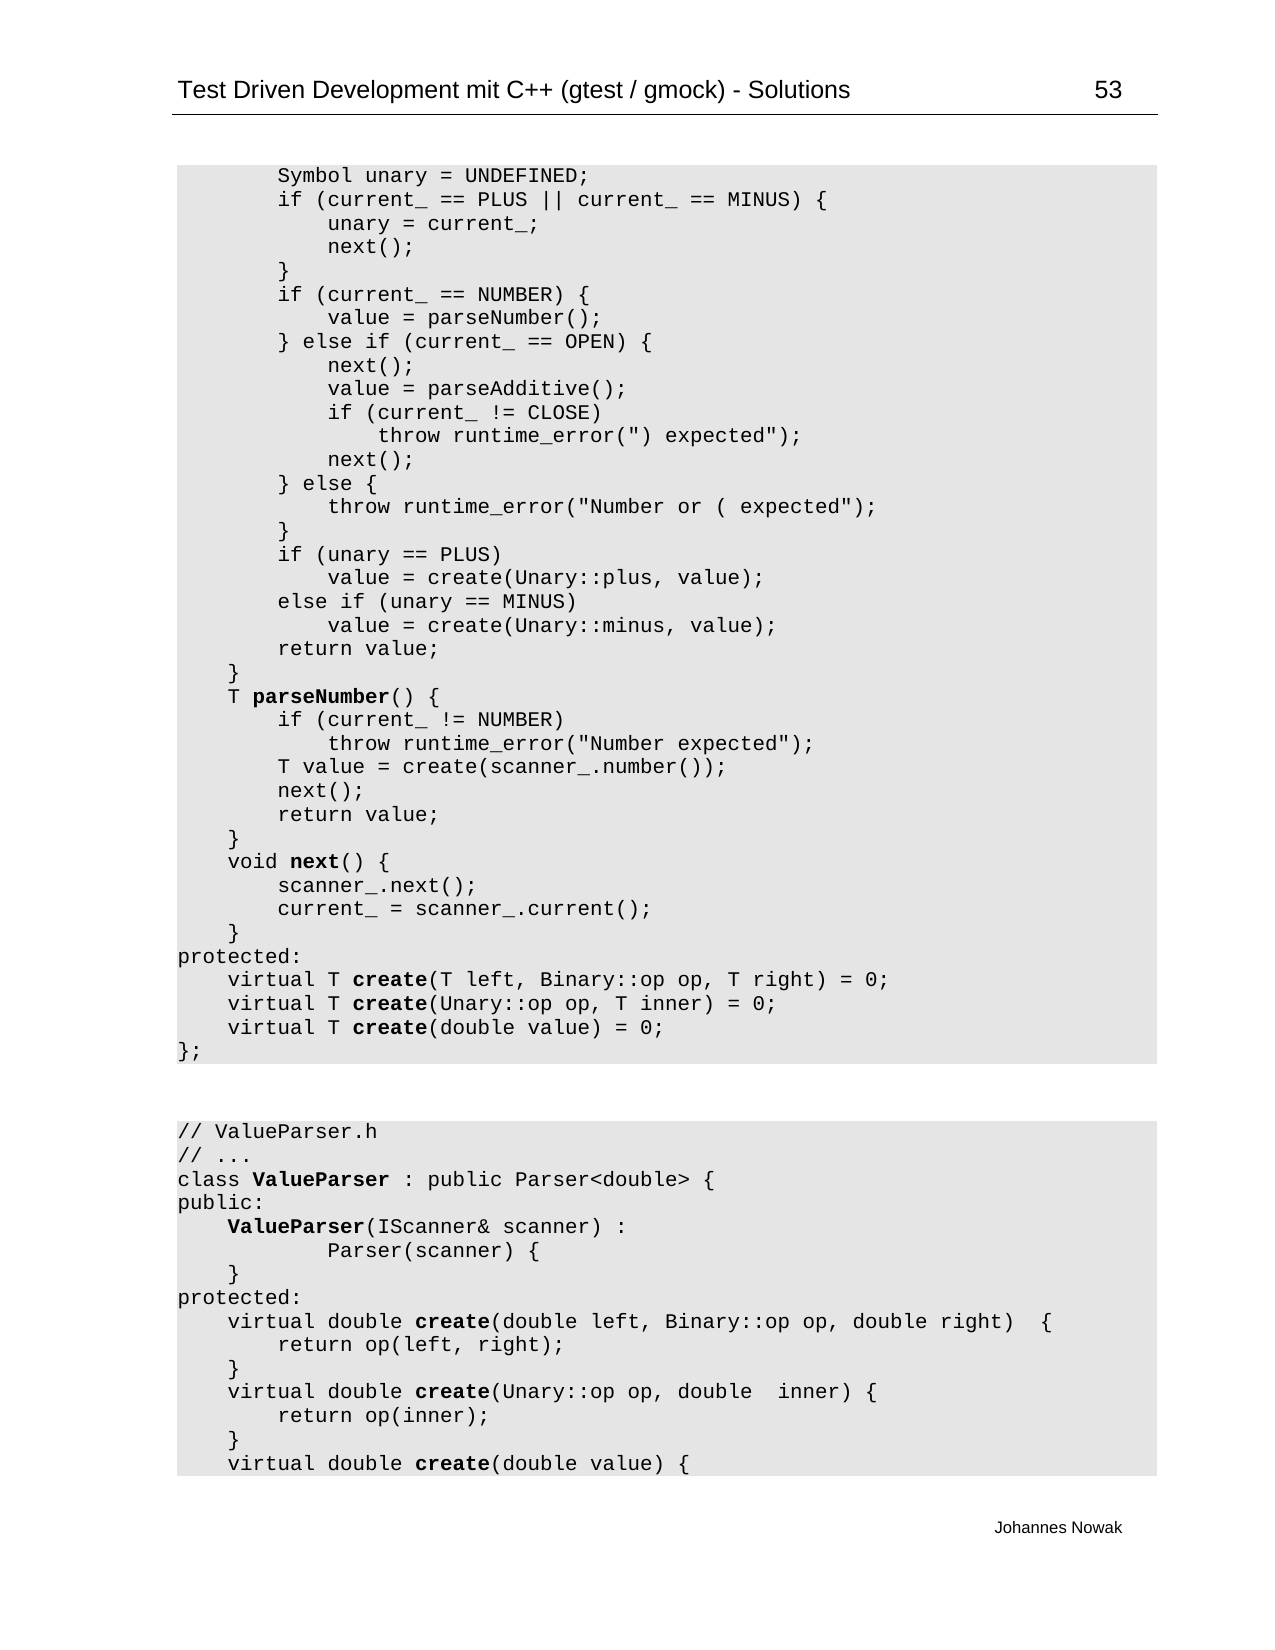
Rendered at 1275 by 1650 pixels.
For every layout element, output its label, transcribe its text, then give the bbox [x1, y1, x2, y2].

text value = create(Unary::plus, value); [177, 567, 1157, 591]
text } [177, 922, 1157, 946]
text virtual T create(T left, Binary::op op, T right) = 0; [177, 969, 1157, 993]
text scanner_.next(); [177, 875, 1157, 898]
text throw runtime_error("Number or ( expected"); [177, 496, 1157, 520]
text } else if (current_ == OPEN) { [177, 331, 1157, 354]
text protected: [177, 1287, 1157, 1311]
text if (current_ == PLUS || current_ == MINUS) { [177, 189, 1157, 213]
text class ValueParser : public Parser<double> { [177, 1169, 1157, 1192]
text protected: [177, 946, 1157, 969]
text if (unary == PLUS) [177, 544, 1157, 567]
text // ValueParser.h [177, 1121, 1157, 1145]
text } [177, 1358, 1157, 1382]
text Parser(scanner) { [177, 1240, 1157, 1263]
text ValueParser(IScanner& scanner) : [177, 1216, 1157, 1240]
text T parseNumber() { [177, 686, 1157, 709]
text next(); [177, 780, 1157, 804]
text next(); [177, 354, 1157, 378]
text next(); [177, 449, 1157, 473]
text unary = current_; [177, 213, 1157, 236]
text } [177, 520, 1157, 544]
text public: [177, 1192, 1157, 1216]
text } [177, 827, 1157, 851]
text } [177, 260, 1157, 284]
text value = create(Unary::minus, value); [177, 615, 1157, 638]
text void next() { [177, 851, 1157, 875]
text } [177, 1429, 1157, 1452]
text else if (unary == MINUS) [177, 591, 1157, 615]
text return value; [177, 804, 1157, 827]
text } [177, 662, 1157, 686]
text if (current_ != NUMBER) [177, 709, 1157, 733]
text return op(inner); [177, 1405, 1157, 1429]
text value = parseNumber(); [177, 307, 1157, 331]
text value = parseAdditive(); [177, 378, 1157, 402]
text virtual T create(Unary::op op, T inner) = 0; [177, 993, 1157, 1017]
text if (current_ != CLOSE) [177, 402, 1157, 426]
text } else { [177, 473, 1157, 496]
text if (current_ == NUMBER) { [177, 284, 1157, 307]
text throw runtime_error("Number expected"); [177, 733, 1157, 757]
text throw runtime_error(") expected"); [177, 426, 1157, 449]
text return value; [177, 638, 1157, 662]
text }; [177, 1040, 1157, 1064]
text virtual T create(double value) = 0; [177, 1017, 1157, 1040]
text Symbol unary = UNDEFINED; [177, 165, 1157, 189]
text } [177, 1263, 1157, 1287]
text virtual double create(Unary::op op, double inner) { [177, 1382, 1157, 1405]
text next(); [177, 236, 1157, 260]
text virtual double create(double left, Binary::op op, double right) { [177, 1311, 1157, 1334]
text return op(left, right); [177, 1334, 1157, 1358]
text virtual double create(double value) { [177, 1452, 1157, 1476]
text // ... [177, 1145, 1157, 1169]
text current_ = scanner_.current(); [177, 898, 1157, 922]
text T value = create(scanner_.number()); [177, 757, 1157, 780]
